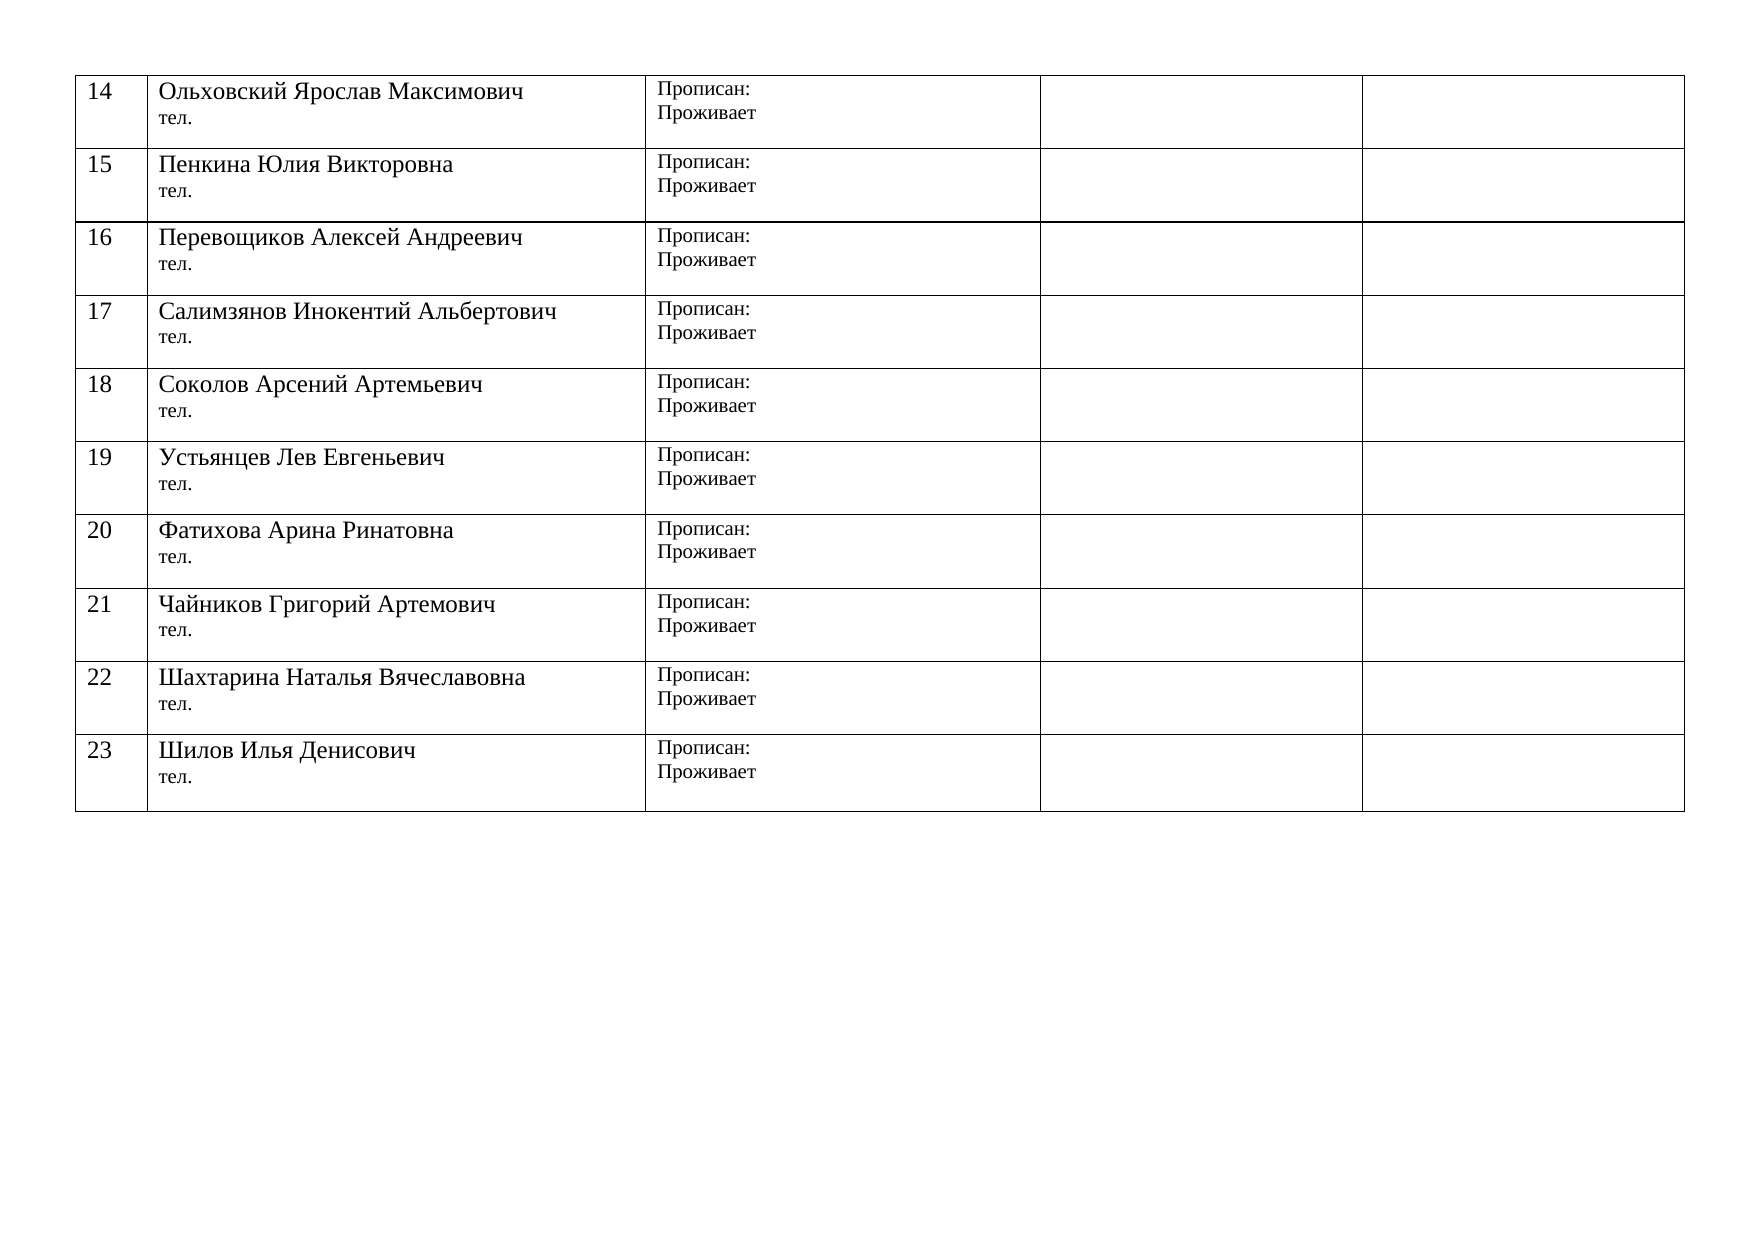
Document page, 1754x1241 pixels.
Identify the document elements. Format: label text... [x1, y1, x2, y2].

table_header Прописан: Проживает [646, 296, 1040, 368]
table_header Устьянцев Лев Евгеньевич тел. [148, 442, 645, 514]
table_header 22 [76, 662, 147, 734]
table_header [1041, 296, 1362, 368]
table_header [1363, 149, 1684, 221]
table_header 15 [76, 149, 147, 221]
table_header Прописан: Проживает [646, 76, 1040, 148]
table_header [1363, 76, 1684, 148]
table_header 17 [76, 296, 147, 368]
table_header [1363, 515, 1684, 588]
table_header [1041, 442, 1362, 514]
table_header [1363, 296, 1684, 368]
table_header [1363, 589, 1684, 661]
table_header Прописан: Проживает [646, 223, 1040, 295]
table_header Салимзянов Инокентий Альбертович тел. [148, 296, 645, 368]
table_header Шахтарина Наталья Вячеславовна тел. [148, 662, 645, 734]
table_header 20 [76, 515, 147, 588]
table_header Шилов Илья Денисович тел. [148, 735, 645, 811]
table_header [1041, 589, 1362, 661]
table_header Прописан: Проживает [646, 442, 1040, 514]
table_header 23 [76, 735, 147, 811]
table_header 16 [76, 223, 147, 295]
table_header 18 [76, 369, 147, 441]
table_header 19 [76, 442, 147, 514]
table_header Прописан: Проживает [646, 515, 1040, 588]
table_header Прописан: Проживает [646, 662, 1040, 734]
table_header [1363, 735, 1684, 811]
table_header Прописан: Проживает [646, 589, 1040, 661]
table_header [1041, 149, 1362, 221]
table_header Ольховский Ярослав Максимович тел. [148, 76, 645, 148]
table_header [1363, 662, 1684, 734]
table_header 14 [76, 76, 147, 148]
table_header Прописан: Проживает [646, 735, 1040, 811]
table_header Перевощиков Алексей Андреевич тел. [148, 223, 645, 295]
table_header 21 [76, 589, 147, 661]
table_header Соколов Арсений Артемьевич тел. [148, 369, 645, 441]
table_header [1363, 369, 1684, 441]
table_header [1363, 223, 1684, 295]
table_header [1041, 515, 1362, 588]
table_header Пенкина Юлия Викторовна тел. [148, 149, 645, 221]
table_header [1041, 662, 1362, 734]
table_header Прописан: Проживает [646, 149, 1040, 221]
table_header Фатихова Арина Ринатовна тел. [148, 515, 645, 588]
table_header [1041, 223, 1362, 295]
table_header Чайников Григорий Артемович тел. [148, 589, 645, 661]
table_header Прописан: Проживает [646, 369, 1040, 441]
table_header [1041, 735, 1362, 811]
table_header [1041, 76, 1362, 148]
table_header [1041, 369, 1362, 441]
table_header [1363, 442, 1684, 514]
